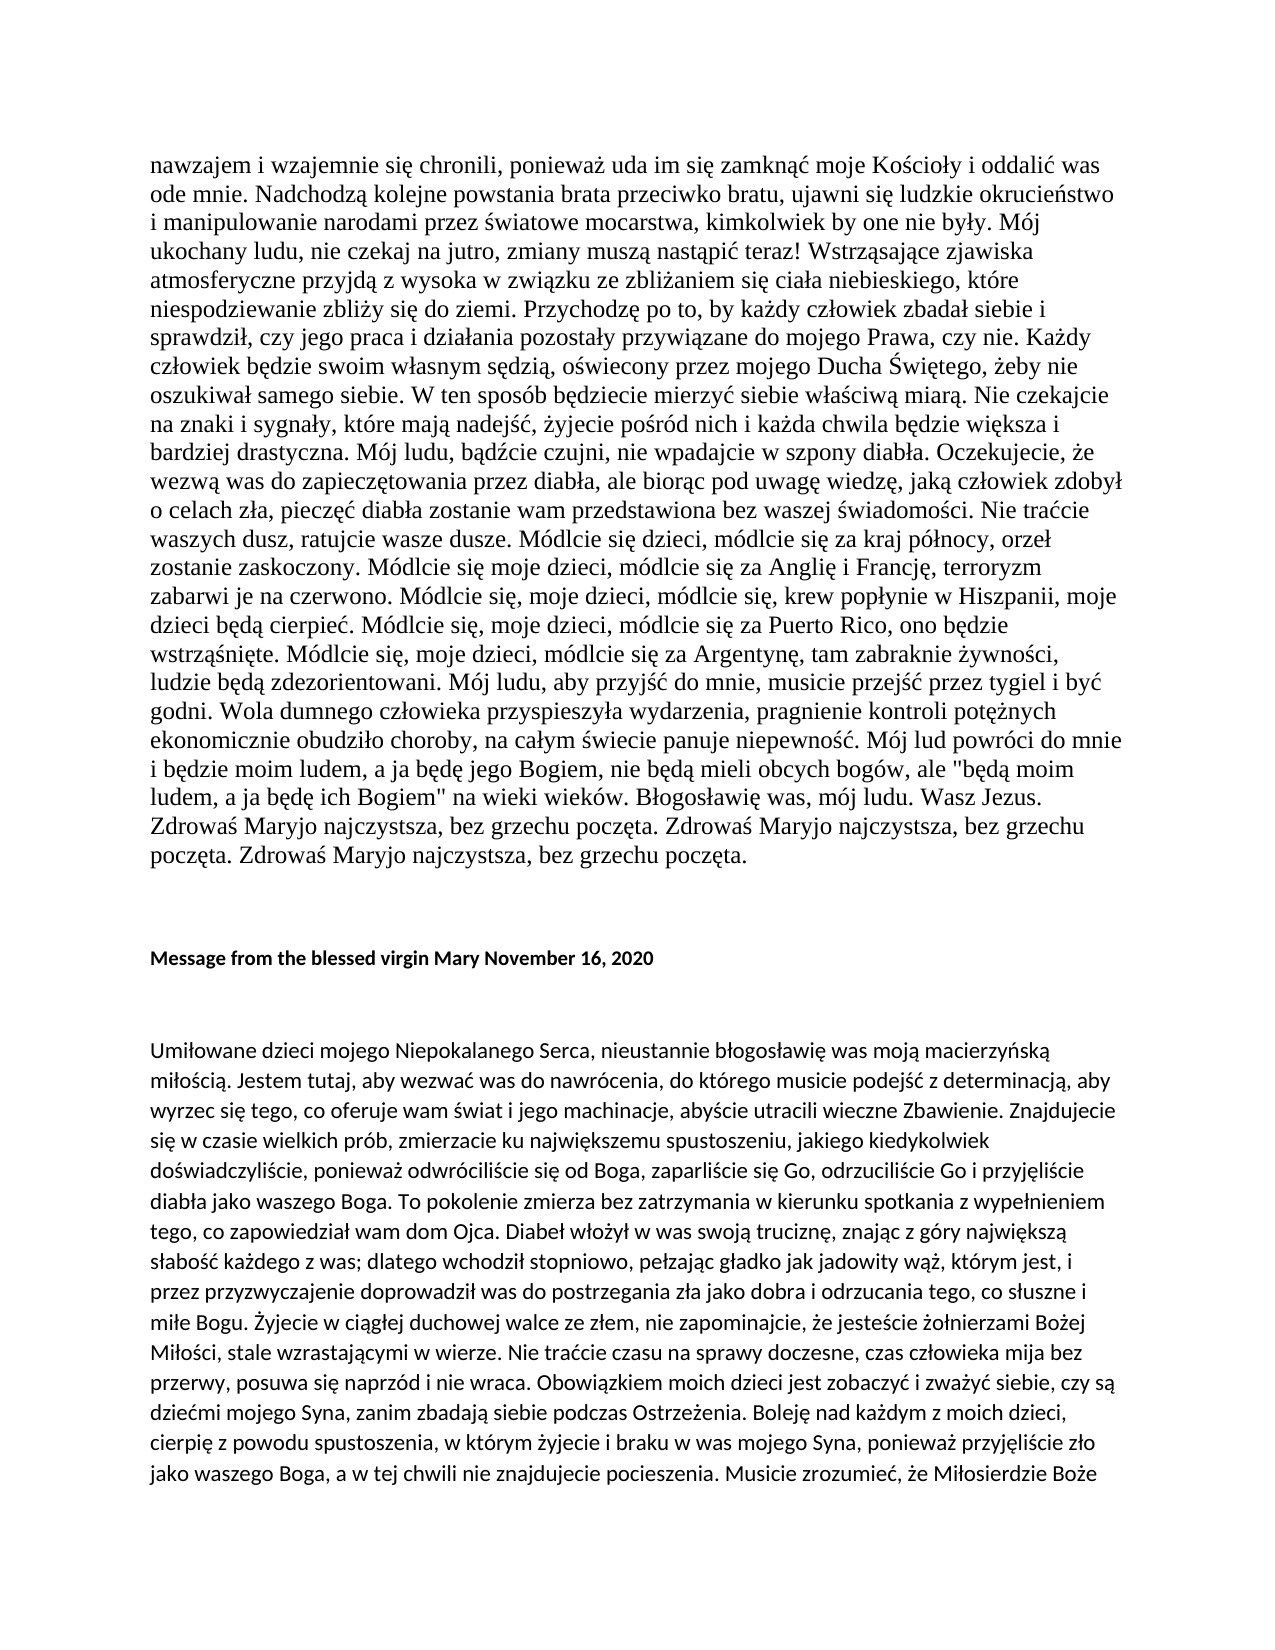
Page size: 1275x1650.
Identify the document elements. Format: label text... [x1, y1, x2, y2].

text Message from the blessed virgin Mary November 16, 2020 [150, 945, 1125, 970]
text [150, 150, 1125, 869]
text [150, 1036, 1125, 1487]
